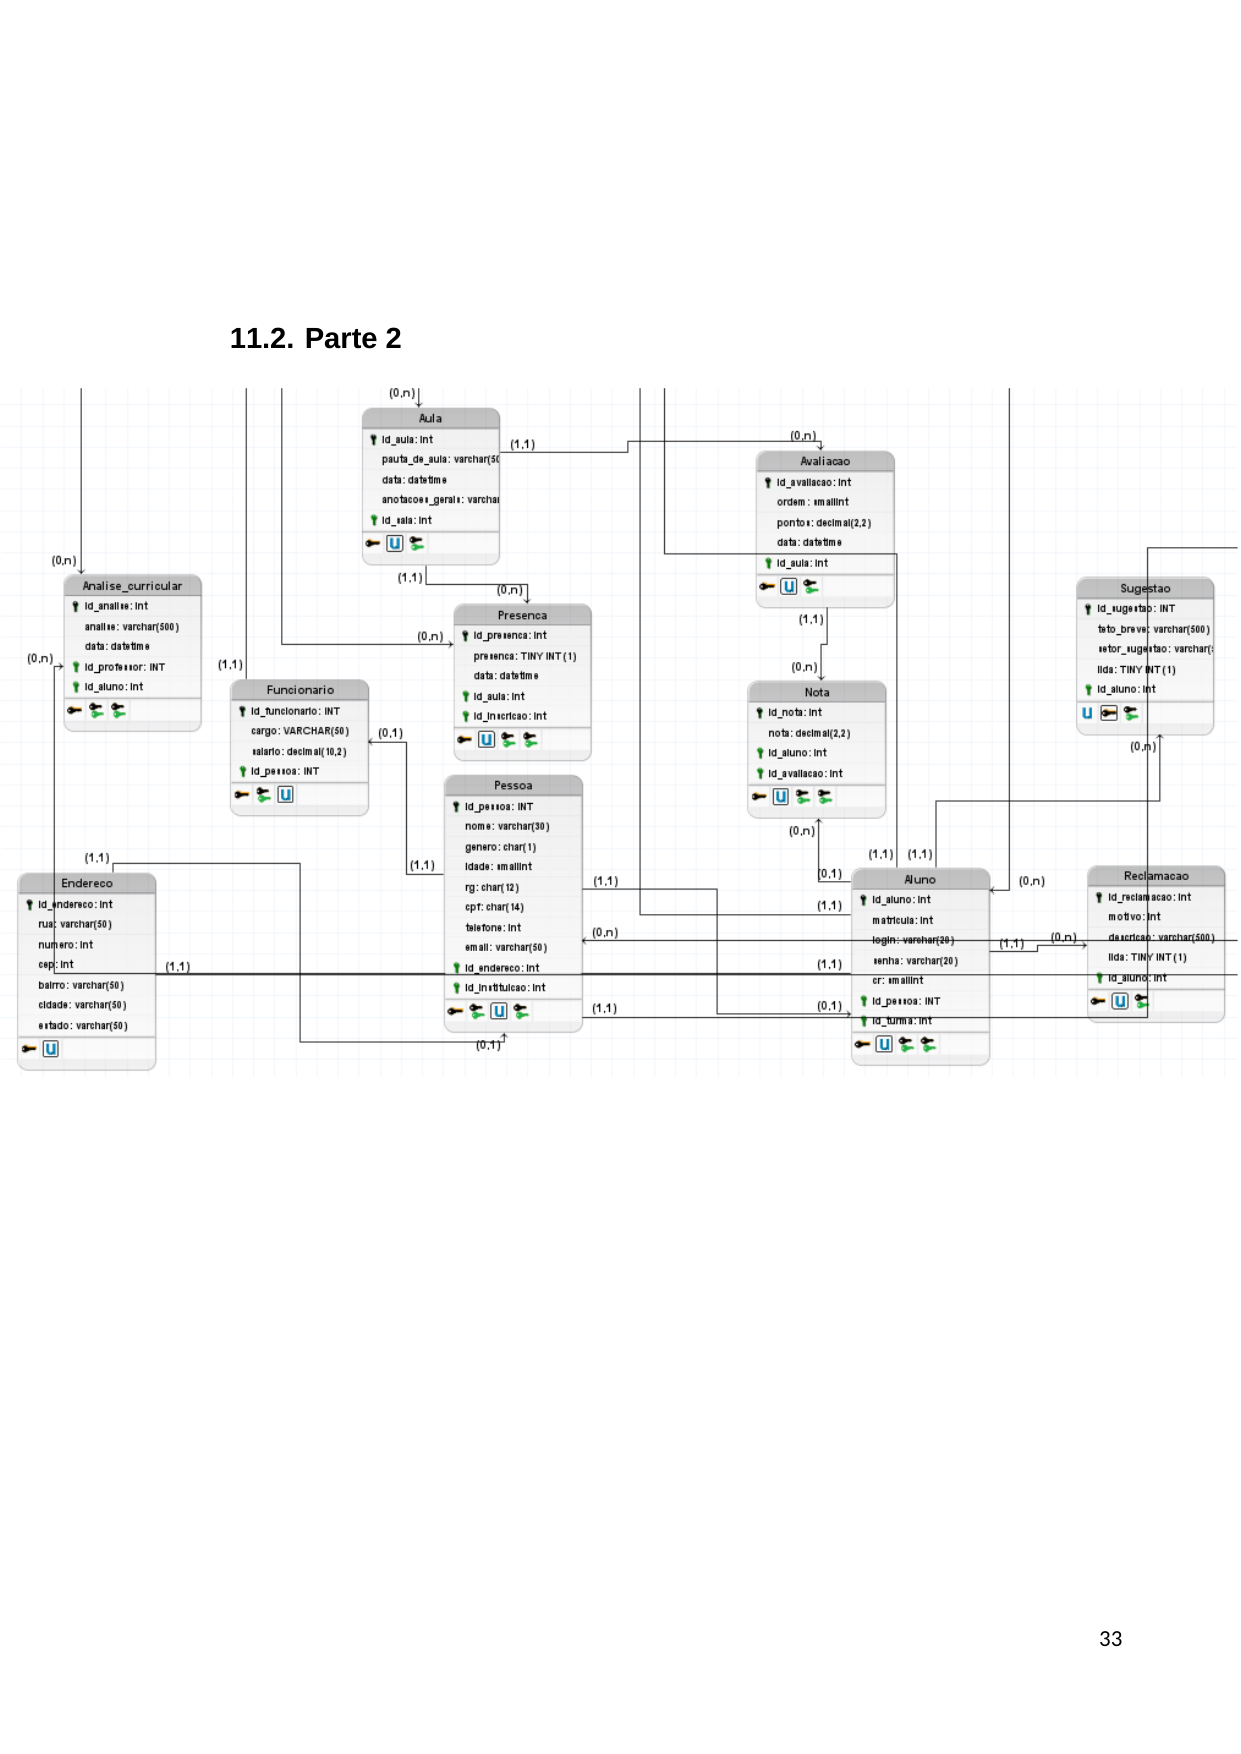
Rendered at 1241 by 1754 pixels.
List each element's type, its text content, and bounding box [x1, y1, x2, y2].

list Parte 2 [229, 321, 1122, 354]
picture [0, 388, 1237, 1075]
